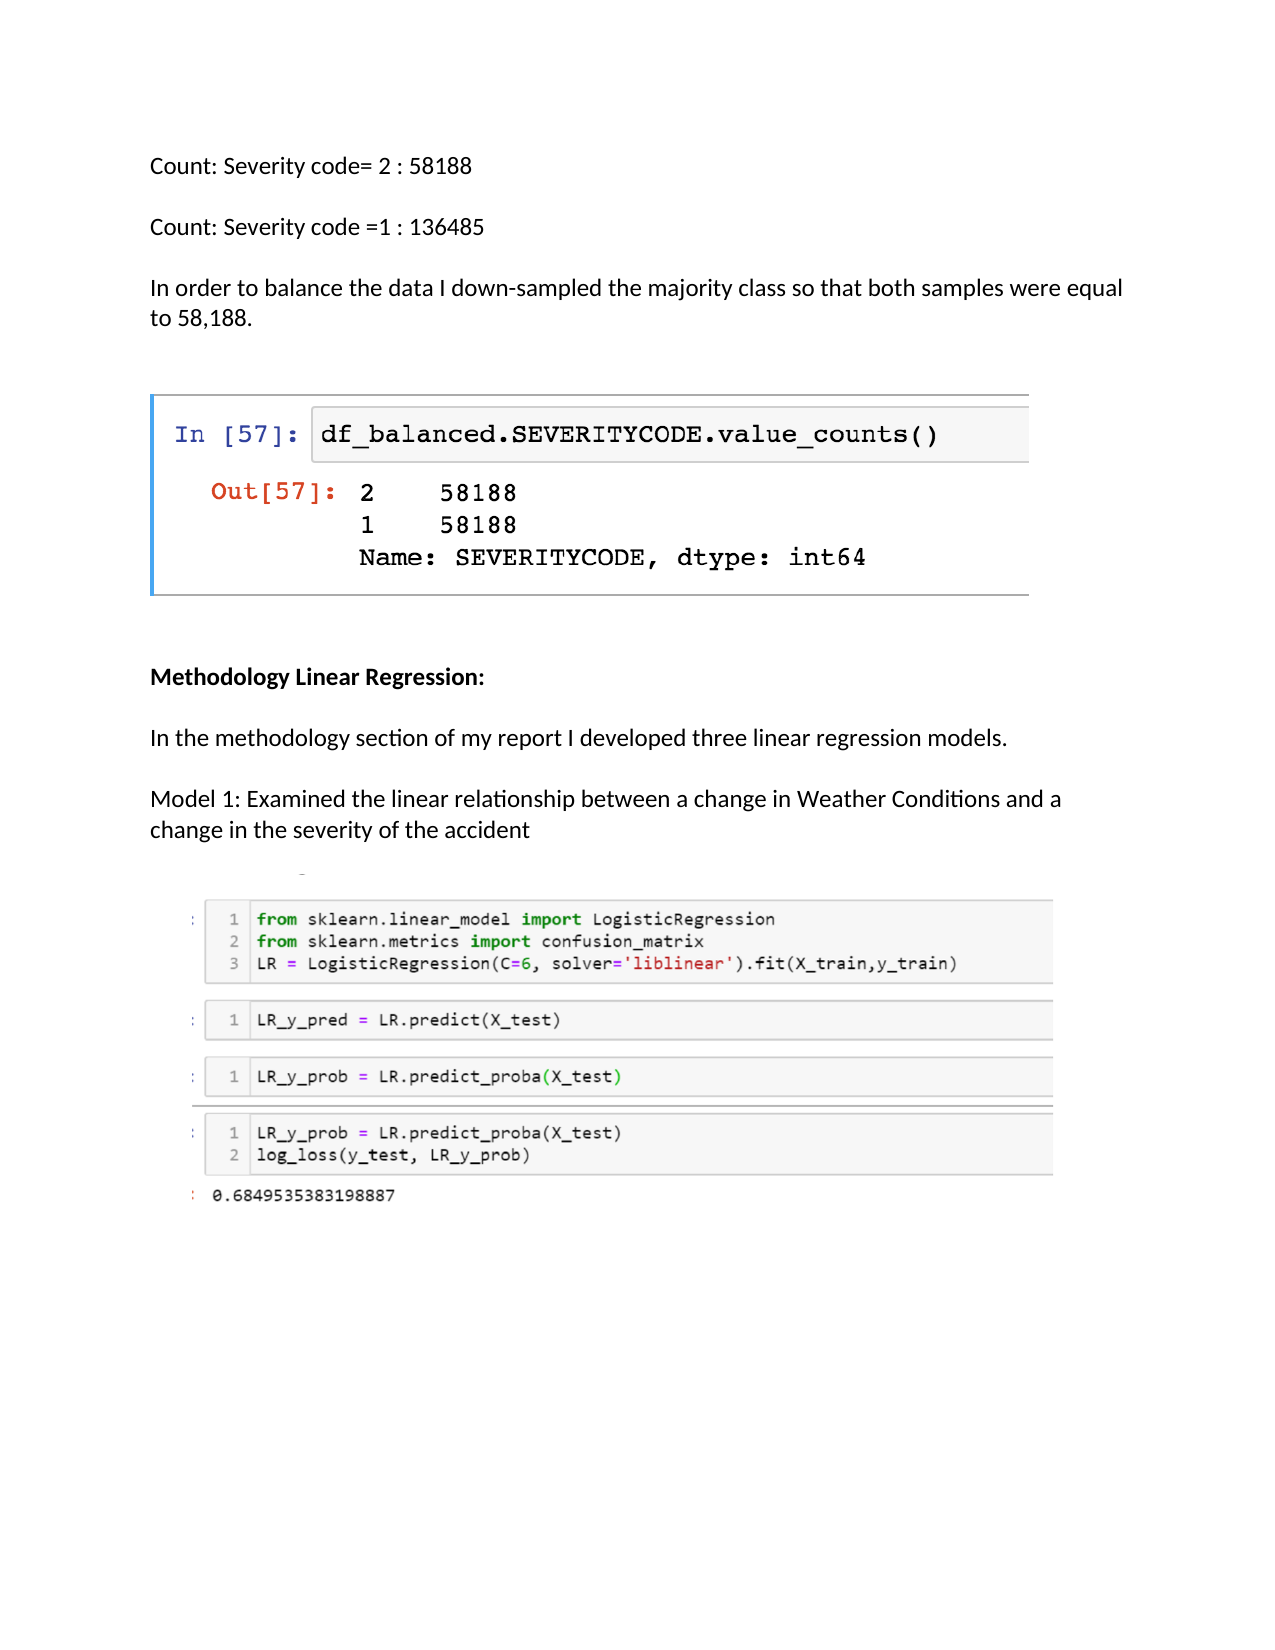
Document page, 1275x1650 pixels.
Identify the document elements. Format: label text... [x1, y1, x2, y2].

text Count: Severity code =1 : 136485 [150, 211, 1125, 242]
picture [150, 394, 1029, 601]
text Methodology Linear Regression: [150, 661, 1125, 692]
text In order to balance the data I down-sampled the majority class so that both samples were equal to 58,188. [150, 272, 1125, 333]
text Count: Severity code= 2 : 58188 [150, 150, 1125, 181]
text In the methodology section of my report I developed three linear regression models. [150, 722, 1125, 753]
picture [150, 874, 1125, 1217]
text Model 1: Examined the linear relationship between a change in Weather Conditions and a change in the severity of the accident [150, 783, 1125, 844]
